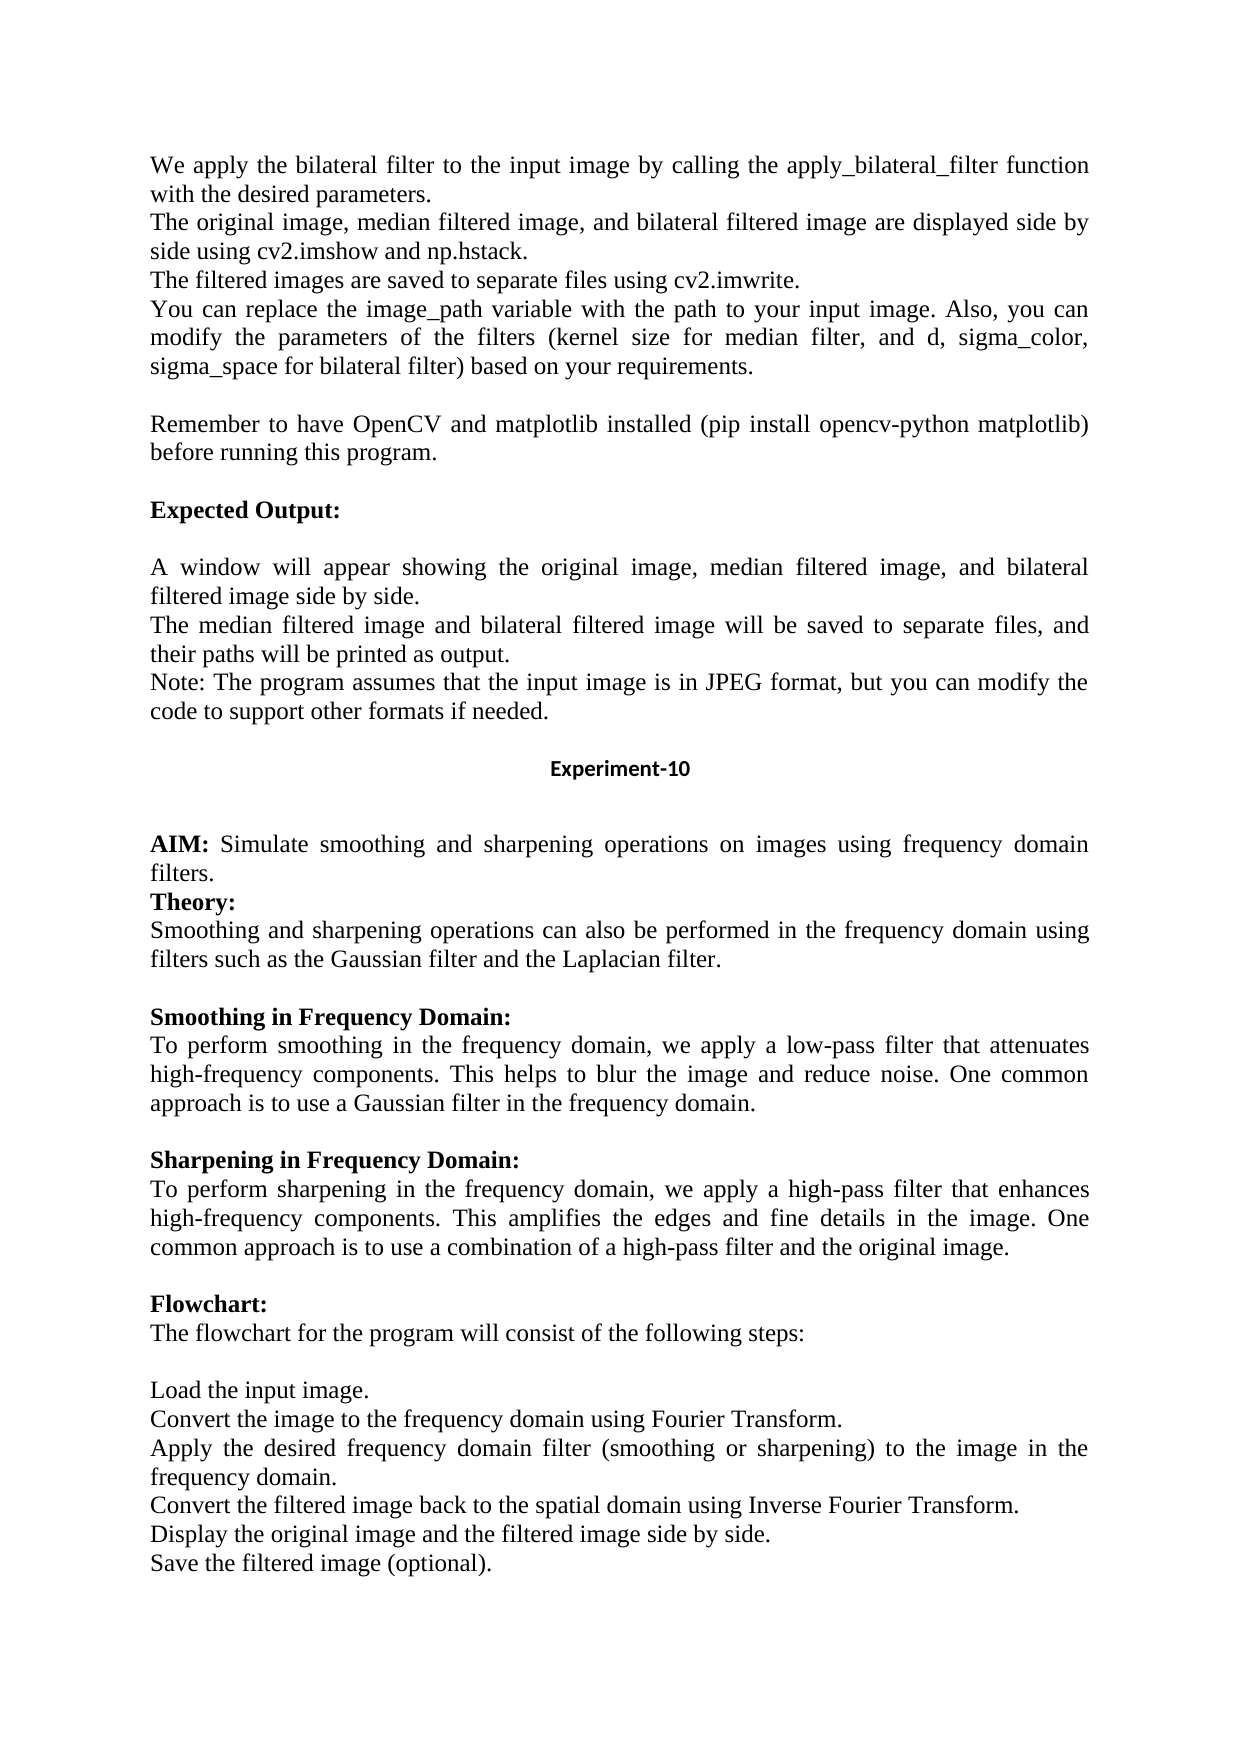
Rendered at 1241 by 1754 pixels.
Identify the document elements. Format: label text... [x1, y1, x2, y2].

text Theory: [150, 887, 1090, 916]
text Note: The program assumes that the input image is in JPEG format, but you can modify the code to support other formats if needed. [150, 667, 1090, 725]
text To perform sharpening in the frequency domain, we apply a high-pass filter that enhances high-frequency components. This amplifies the edges and fine details in the image. One common approach is to use a combination of a high-pass filter and the original image. [150, 1174, 1090, 1261]
text Convert the image to the frequency domain using Fourier Transform. [150, 1404, 1090, 1433]
text Experiment-10 [150, 754, 1090, 782]
text Expected Output: [150, 495, 1090, 524]
text Load the input image. [150, 1376, 1090, 1404]
text The filtered images are saved to separate files using cv2.imwrite. [150, 265, 1090, 294]
text We apply the bilateral filter to the input image by calling the apply_bilateral_filter function with the desired parameters. [150, 150, 1090, 207]
text Save the filtered image (optional). [150, 1548, 1090, 1577]
text Apply the desired frequency domain filter (smoothing or sharpening) to the image in the frequency domain. [150, 1433, 1090, 1491]
text Display the original image and the filtered image side by side. [150, 1519, 1090, 1548]
text The median filtered image and bilateral filtered image will be saved to separate files, and their paths will be printed as output. [150, 610, 1090, 667]
text To perform smoothing in the frequency domain, we apply a low-pass filter that attenuates high-frequency components. This helps to blur the image and reduce noise. One common approach is to use a Gaussian filter in the frequency domain. [150, 1031, 1090, 1117]
text Smoothing and sharpening operations can also be performed in the frequency domain using filters such as the Gaussian filter and the Laplacian filter. [150, 916, 1090, 973]
text Sharpening in Frequency Domain: [150, 1146, 1090, 1174]
text AIM: Simulate smoothing and sharpening operations on images using frequency domain filters. [150, 829, 1090, 887]
text You can replace the image_path variable with the path to your input image. Also, you can modify the parameters of the filters (kernel size for median filter, and d, sigma_color, sigma_space for bilateral filter) based on your requirements. [150, 294, 1090, 380]
text Flowchart: [150, 1289, 1090, 1318]
text The original image, median filtered image, and bilateral filtered image are displayed side by side using cv2.imshow and np.hstack. [150, 207, 1090, 265]
text Convert the filtered image back to the spatial domain using Inverse Fourier Transform. [150, 1491, 1090, 1519]
text Smoothing in Frequency Domain: [150, 1002, 1090, 1031]
text The flowchart for the program will consist of the following steps: [150, 1318, 1090, 1347]
text Remember to have OpenCV and matplotlib installed (pip install opencv-python matplotlib) before running this program. [150, 409, 1090, 466]
text A window will appear showing the original image, median filtered image, and bilateral filtered image side by side. [150, 552, 1090, 610]
